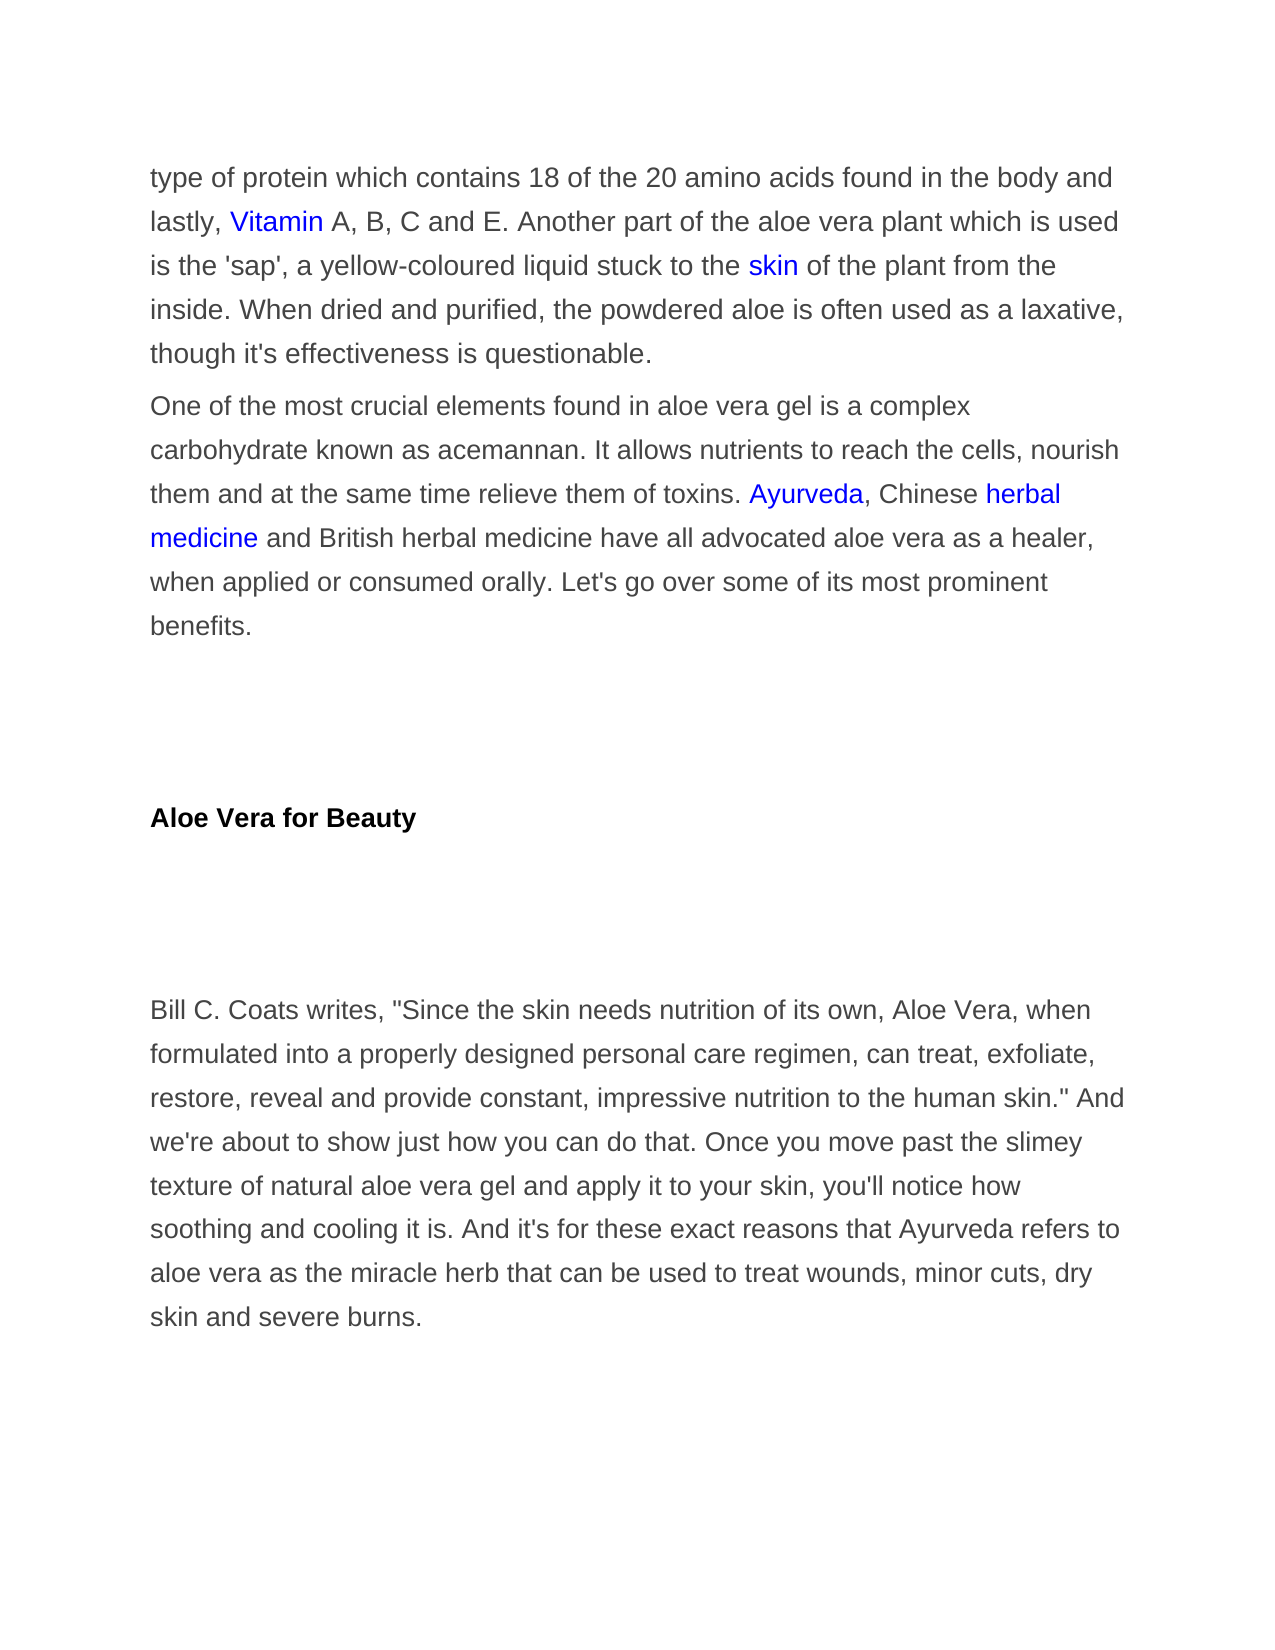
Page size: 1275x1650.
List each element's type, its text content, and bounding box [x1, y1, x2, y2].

text Aloe Vera for Beauty [150, 789, 1125, 833]
text Bill C. Coats writes, "Since the skin needs nutrition of its own, Aloe Vera, when formulated into a properly designed personal care regimen, can treat, exfoliate, restore, reveal and provide constant, impressive nutrition to the human skin." And we're about to show just how you can do that. Once you move past the slimey texture of natural aloe vera gel and apply it to your skin, you'll notice how soothing and cooling it is. And it's for these exact reasons that Ayurveda refers to aloe vera as the miracle herb that can be used to treat wounds, minor cuts, dry skin and severe burns. [150, 982, 1125, 1082]
text Bill C. Coats writes, "Since the skin needs nutrition of its own, Aloe Vera, when formulated into a properly designed personal care regimen, can treat, exfoliate, restore, reveal and provide constant, impressive nutrition to the human skin." And we're about to show just how you can do that. Once you move past the slimey texture of natural aloe vera gel and apply it to your skin, you'll notice how soothing and cooling it is. And it's for these exact reasons that Ayurveda refers to aloe vera as the miracle herb that can be used to treat wounds, minor cuts, dry skin and severe burns. [150, 1113, 1125, 1376]
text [150, 150, 1125, 369]
text One of the most crucial elements found in aloe vera gel is a complex carbohydrate known as acemannan. It allows nutrients to reach the cells, nourish them and at the same time relieve them of toxins. Ayurveda, Chinese herbal medicine and British herbal medicine have all advocated aloe vera as a healer, when applied or consumed orally. Let's go over some of its most prominent benefits. [150, 378, 1125, 641]
